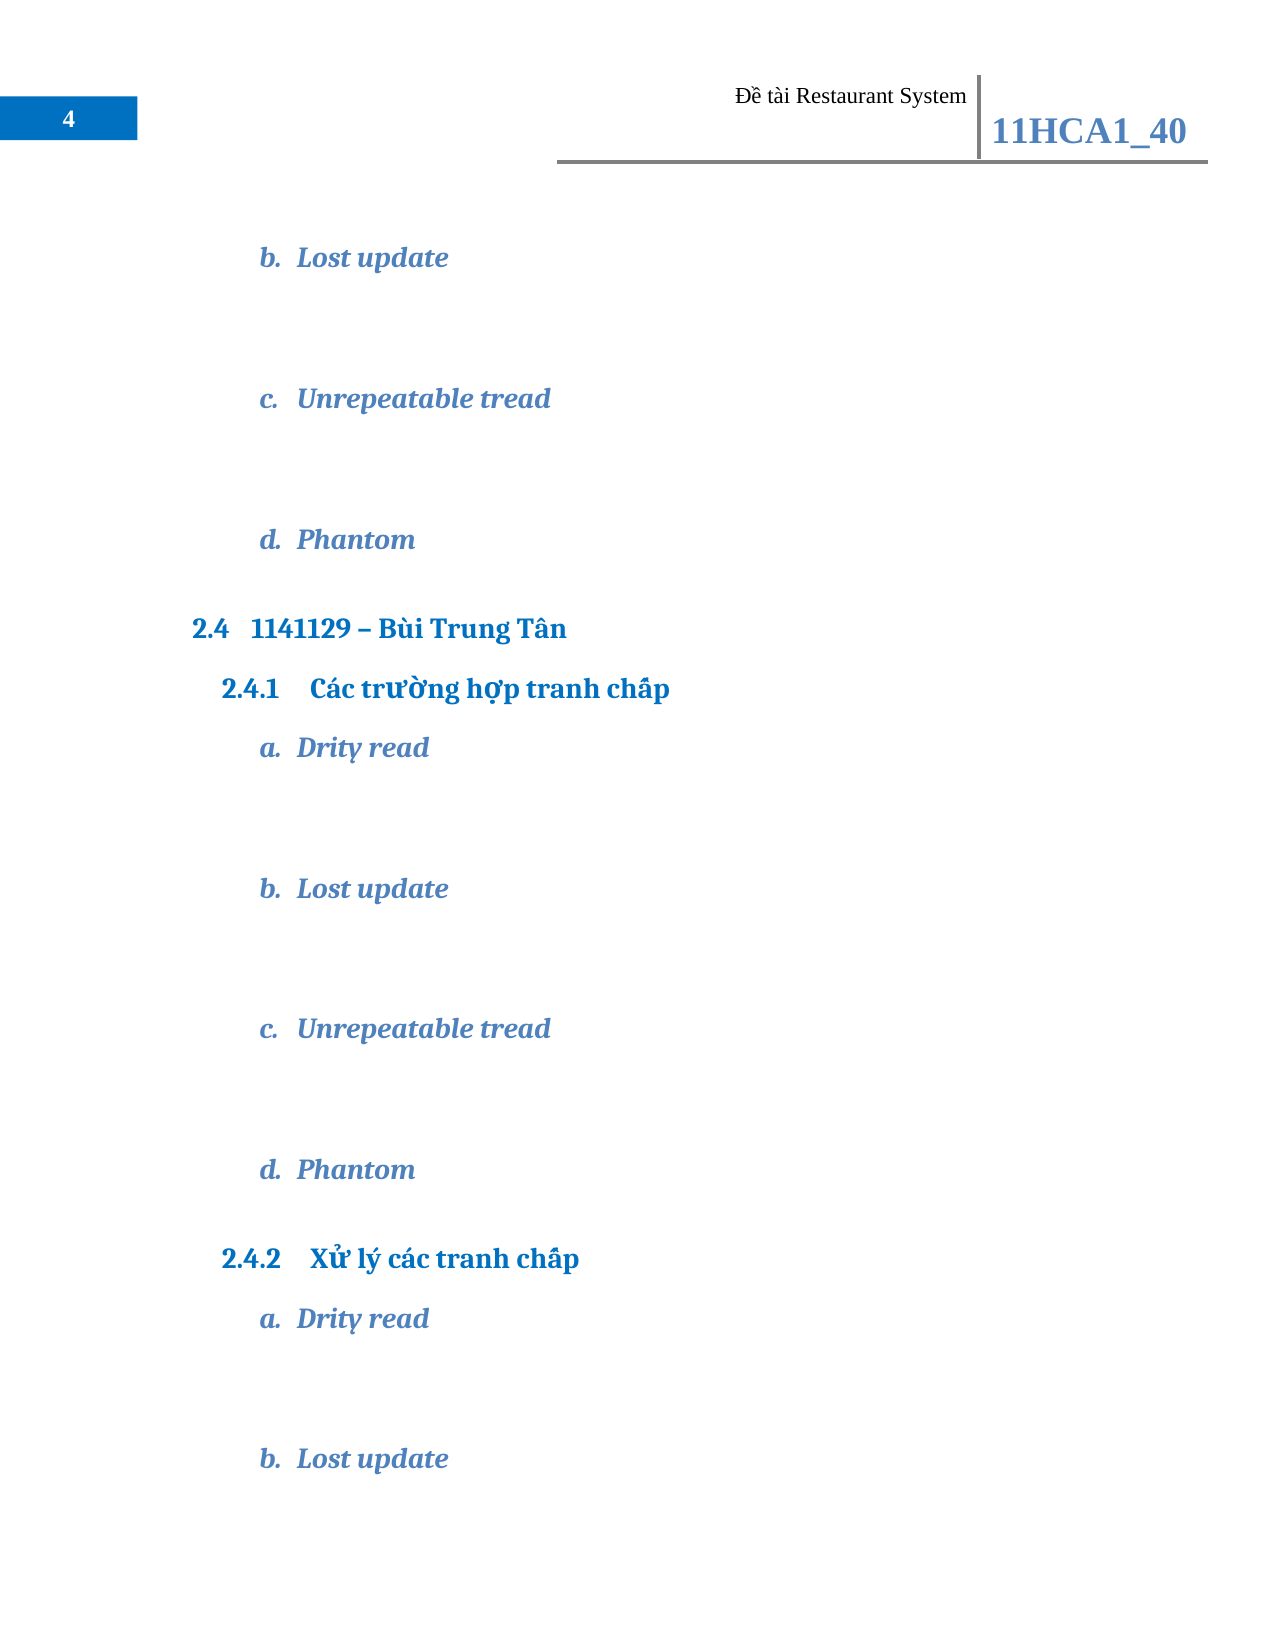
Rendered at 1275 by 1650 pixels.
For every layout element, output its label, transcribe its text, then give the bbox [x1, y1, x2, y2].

subtitle Phantom [259, 1153, 1167, 1187]
subtitle Các trường hợp tranh chấp [222, 672, 1167, 705]
subtitle Lost update [259, 242, 1167, 275]
subtitle Unrepeatable tread [259, 1012, 1167, 1046]
subtitle Drity read [259, 1302, 1167, 1336]
subtitle Lost update [259, 872, 1167, 905]
subtitle 1141129 – Bùi Trung Tân [192, 612, 1167, 646]
subtitle Drity read [259, 731, 1167, 765]
subtitle Lost update [259, 1443, 1167, 1476]
subtitle Xử lý các tranh chấp [222, 1243, 1167, 1276]
subtitle Unrepeatable tread [259, 382, 1167, 416]
subtitle Phantom [259, 523, 1167, 556]
